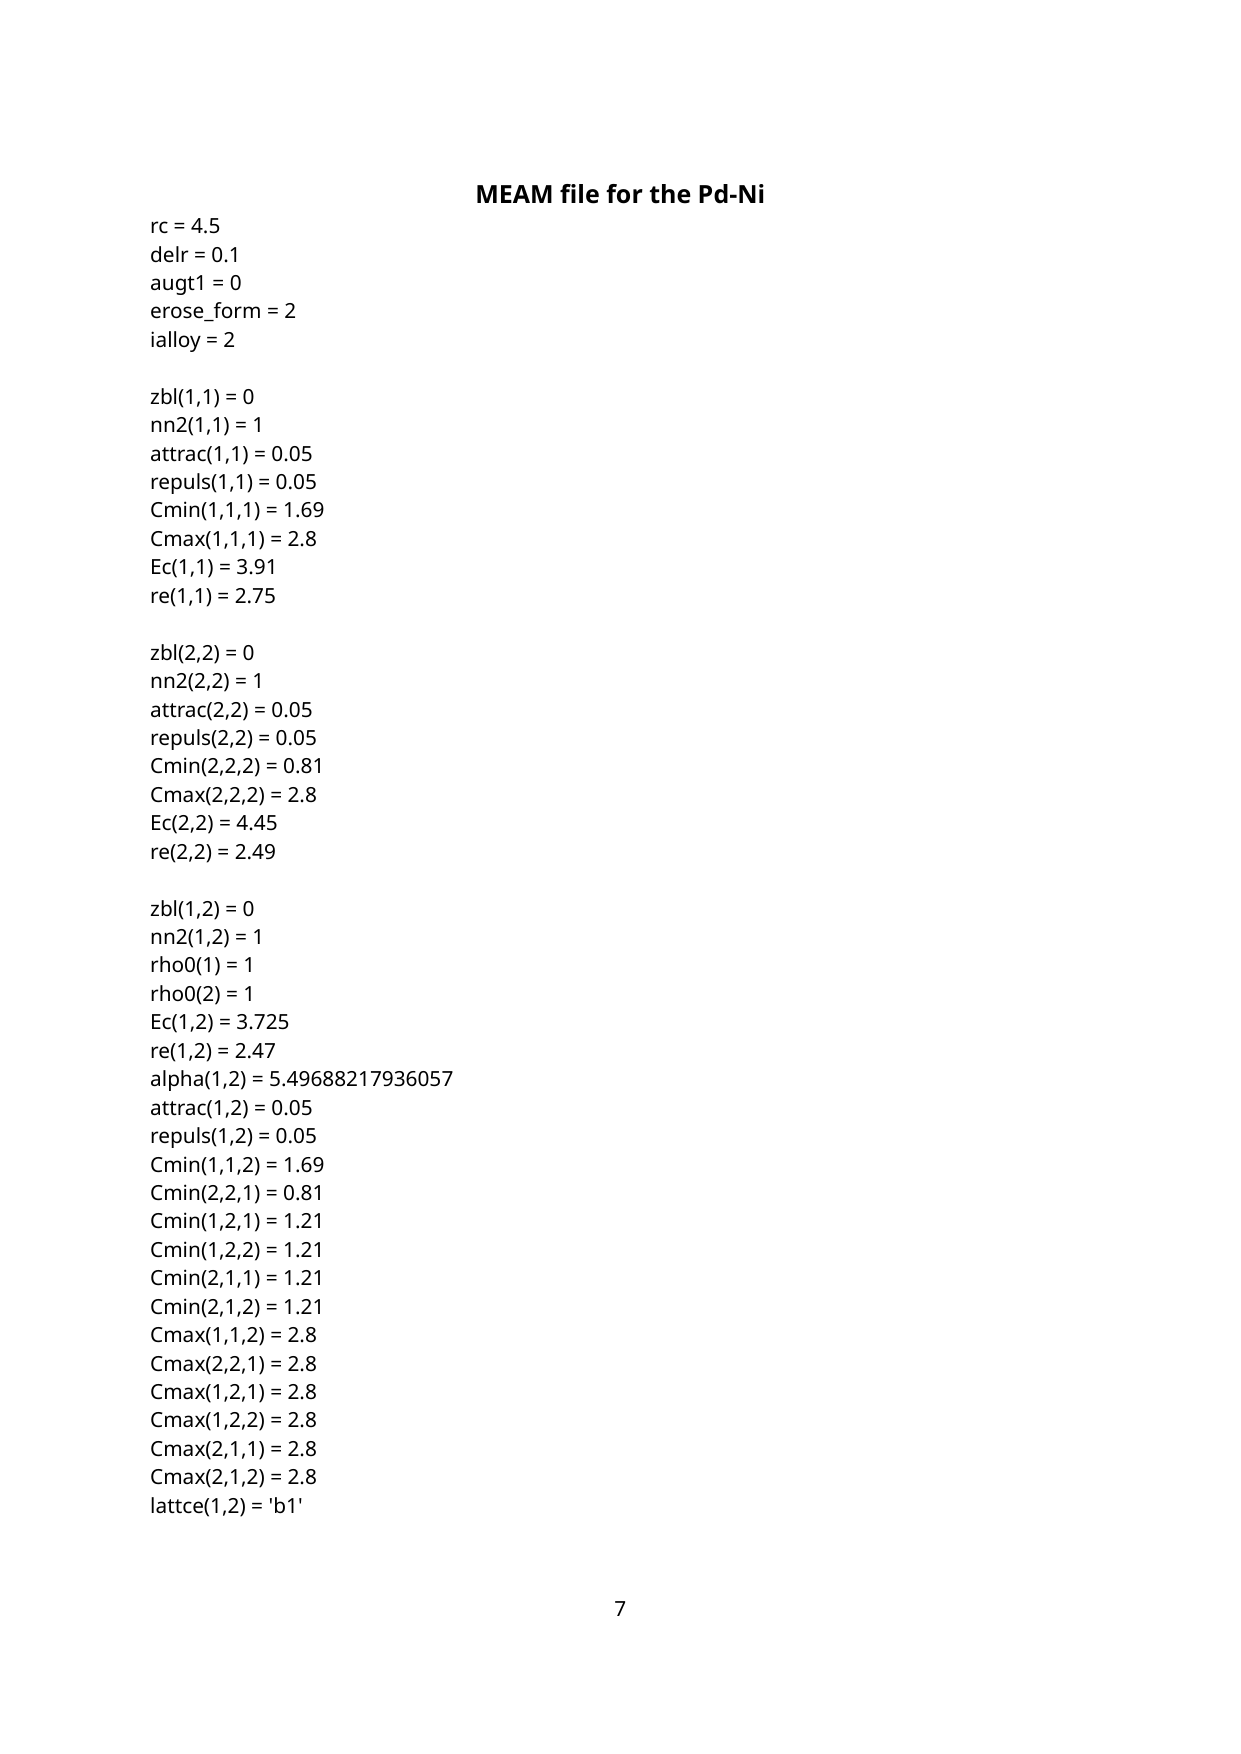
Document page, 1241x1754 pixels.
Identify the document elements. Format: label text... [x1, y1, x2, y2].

text Cmin(1,2,1) = 1.21 [150, 1207, 1090, 1235]
text zbl(1,1) = 0 [150, 382, 1090, 410]
text Cmin(1,1,2) = 1.69 [150, 1150, 1090, 1178]
text Cmax(2,2,1) = 2.8 [150, 1349, 1090, 1377]
text nn2(2,2) = 1 [150, 666, 1090, 695]
text attrac(1,1) = 0.05 [150, 439, 1090, 467]
text Cmin(2,1,2) = 1.21 [150, 1292, 1090, 1320]
text Cmin(2,2,2) = 0.81 [150, 752, 1090, 780]
text attrac(2,2) = 0.05 [150, 695, 1090, 723]
text ialloy = 2 [150, 325, 1090, 353]
text Cmax(1,2,1) = 2.8 [150, 1377, 1090, 1406]
text Ec(1,1) = 3.91 [150, 552, 1090, 581]
text rho0(2) = 1 [150, 979, 1090, 1007]
text re(2,2) = 2.49 [150, 837, 1090, 865]
text Cmax(2,1,1) = 2.8 [150, 1434, 1090, 1462]
text zbl(2,2) = 0 [150, 638, 1090, 666]
text Cmin(2,1,1) = 1.21 [150, 1263, 1090, 1292]
text repuls(1,1) = 0.05 [150, 467, 1090, 496]
text Cmax(1,2,2) = 2.8 [150, 1406, 1090, 1434]
text rho0(1) = 1 [150, 951, 1090, 979]
text Cmax(1,1,2) = 2.8 [150, 1320, 1090, 1349]
text alpha(1,2) = 5.49688217936057 [150, 1064, 1090, 1093]
text Cmax(2,2,2) = 2.8 [150, 780, 1090, 808]
text Cmax(1,1,1) = 2.8 [150, 524, 1090, 552]
text nn2(1,1) = 1 [150, 410, 1090, 439]
text augt1 = 0 [150, 268, 1090, 297]
text Ec(2,2) = 4.45 [150, 808, 1090, 837]
text Ec(1,2) = 3.725 [150, 1007, 1090, 1036]
text erose_form = 2 [150, 297, 1090, 325]
text nn2(1,2) = 1 [150, 922, 1090, 951]
text zbl(1,2) = 0 [150, 894, 1090, 922]
text MEAM file for the Pd-Ni [150, 177, 1090, 211]
text rc = 4.5 [150, 211, 1090, 240]
text Cmin(1,1,1) = 1.69 [150, 496, 1090, 524]
text Cmin(2,2,1) = 0.81 [150, 1178, 1090, 1207]
text repuls(1,2) = 0.05 [150, 1121, 1090, 1150]
text repuls(2,2) = 0.05 [150, 723, 1090, 752]
text lattce(1,2) = 'b1' [150, 1491, 1090, 1519]
text Cmin(1,2,2) = 1.21 [150, 1235, 1090, 1263]
text re(1,2) = 2.47 [150, 1036, 1090, 1064]
text re(1,1) = 2.75 [150, 581, 1090, 609]
text Cmax(2,1,2) = 2.8 [150, 1462, 1090, 1491]
text delr = 0.1 [150, 240, 1090, 268]
text attrac(1,2) = 0.05 [150, 1093, 1090, 1121]
